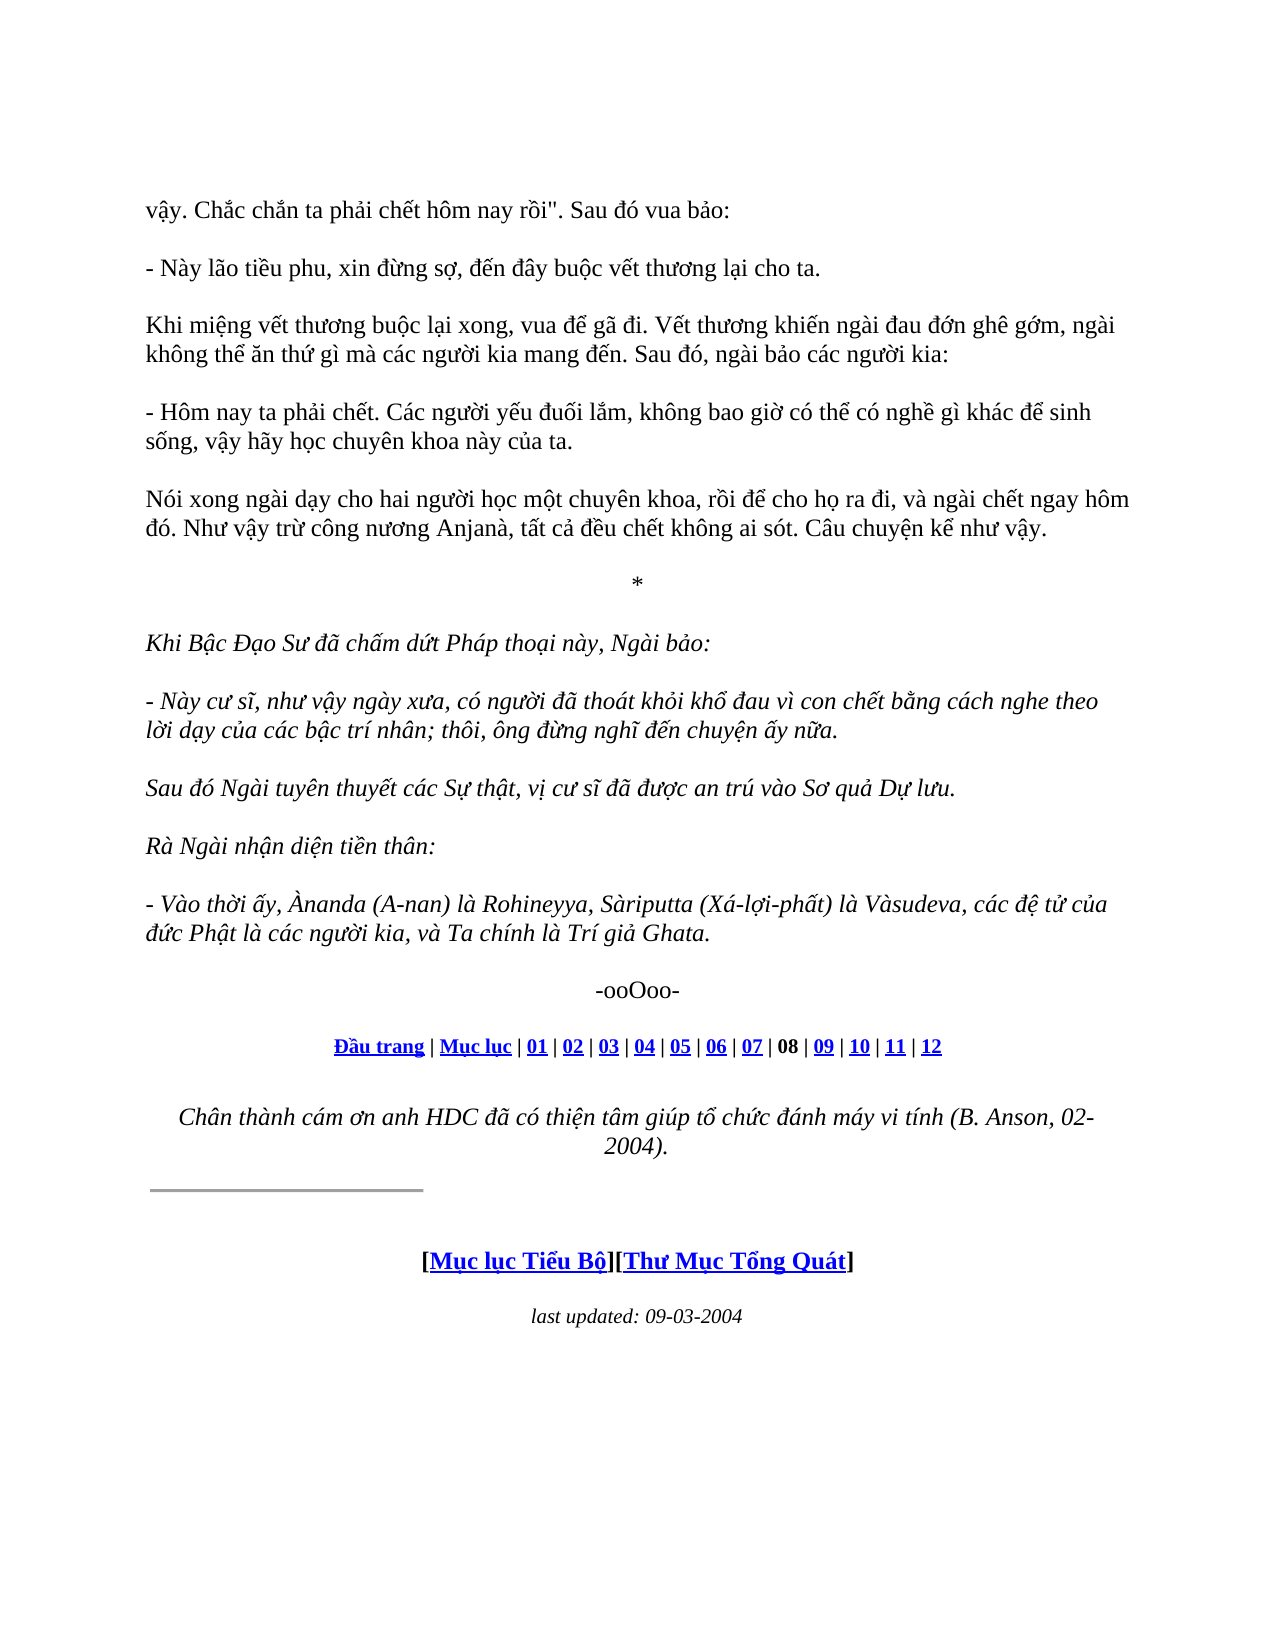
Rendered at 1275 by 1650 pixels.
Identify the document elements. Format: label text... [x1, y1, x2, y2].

text Chân thành cám ơn anh HDC đã có thiện tâm giúp tổ chức đánh máy vi tính (B. Anson, 02-2004). [150, 1102, 1125, 1160]
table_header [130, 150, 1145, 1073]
text last updated: 09-03-2004 [150, 1304, 1125, 1328]
text [Mục lục Tiểu Bộ][Thư Mục Tổng Quát] [150, 1246, 1125, 1275]
